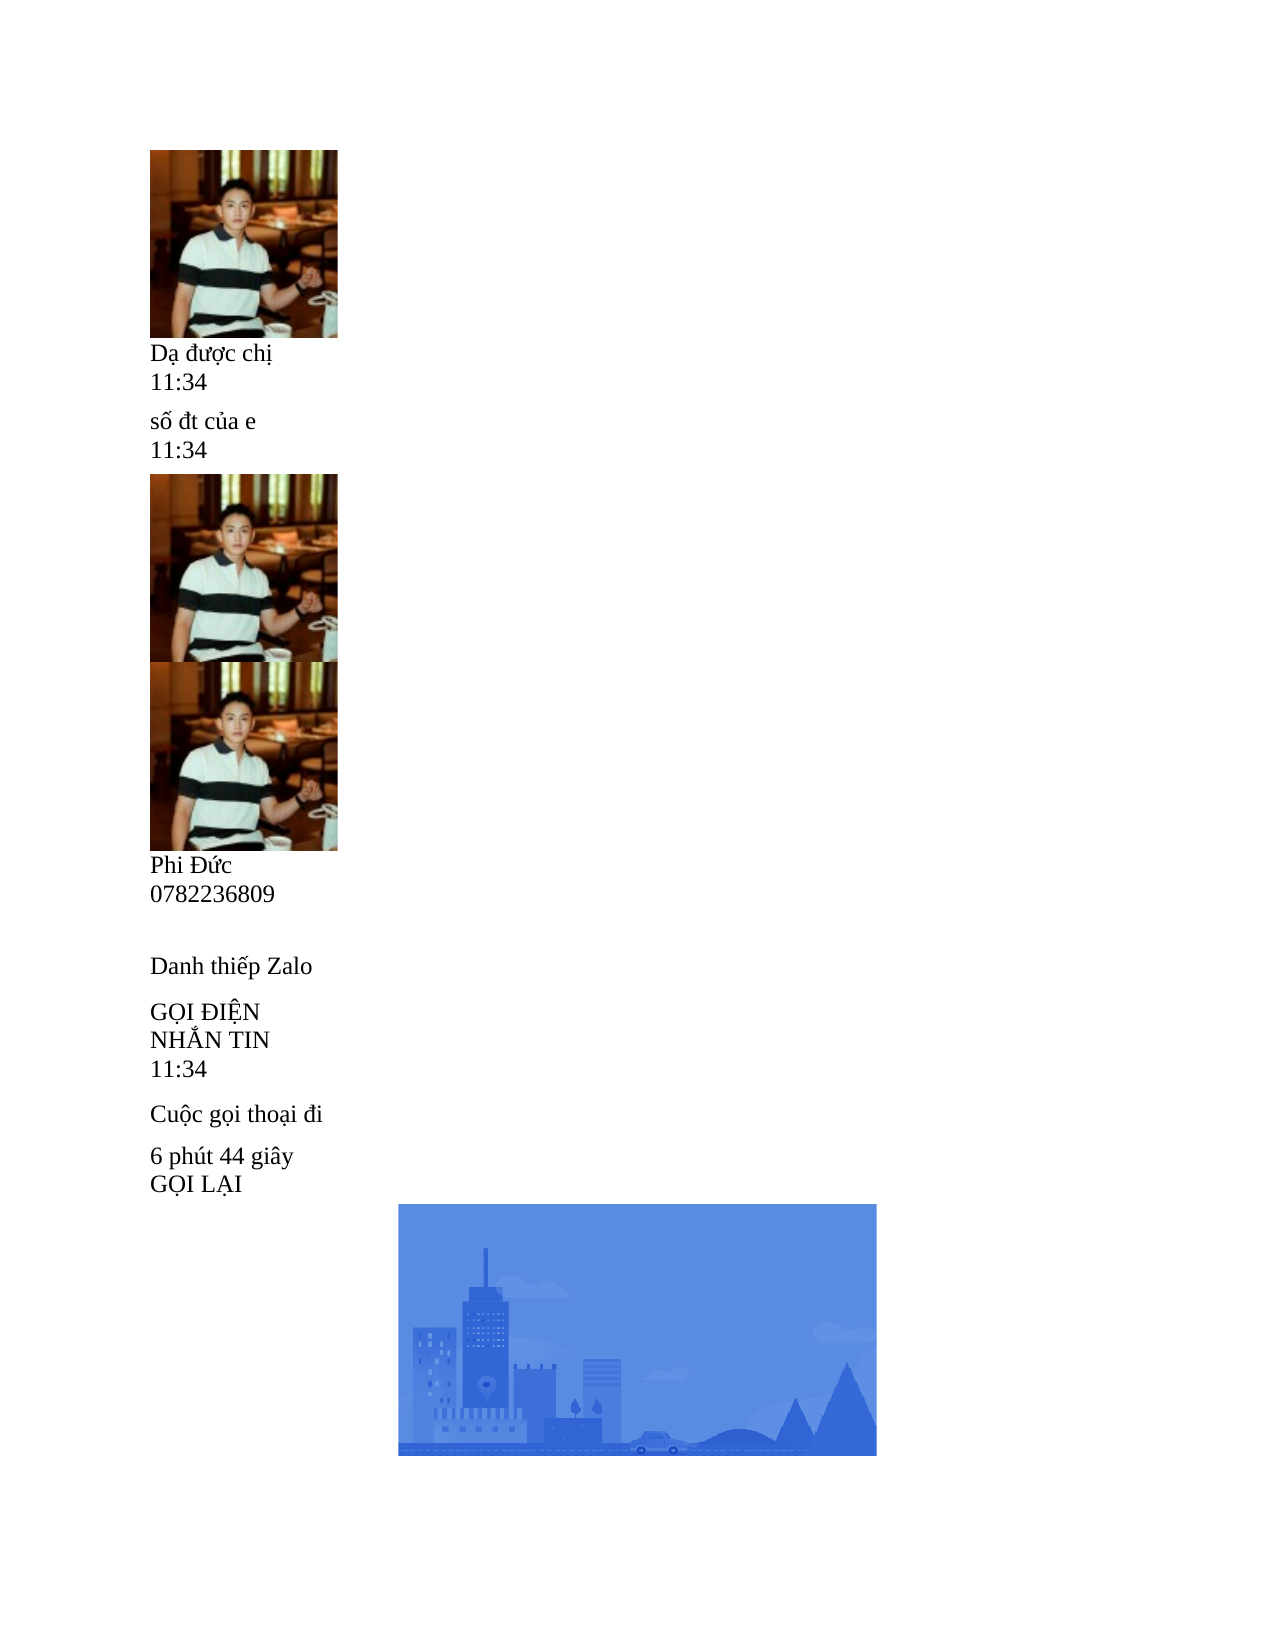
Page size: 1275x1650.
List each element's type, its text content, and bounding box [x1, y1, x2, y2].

text Phi Đức [150, 850, 1125, 879]
text Cuộc gọi thoại đi [150, 1099, 1125, 1128]
text 0782236809 [150, 879, 1125, 908]
text GỌI LẠI [150, 1169, 1125, 1198]
text 11:34 [150, 1054, 1125, 1083]
text 11:34 [150, 367, 1125, 395]
text 6 phút 44 giây [150, 1141, 1125, 1169]
text 11:34 [150, 435, 1125, 464]
text Dạ được chị [150, 338, 1125, 367]
picture [150, 474, 338, 851]
text GỌI ĐIỆN [150, 997, 1125, 1025]
text NHẮN TIN [150, 1025, 1125, 1054]
picture [150, 150, 338, 338]
text số đt của e [150, 406, 1125, 435]
text Danh thiếp Zalo [150, 924, 1125, 980]
picture [398, 1204, 877, 1456]
